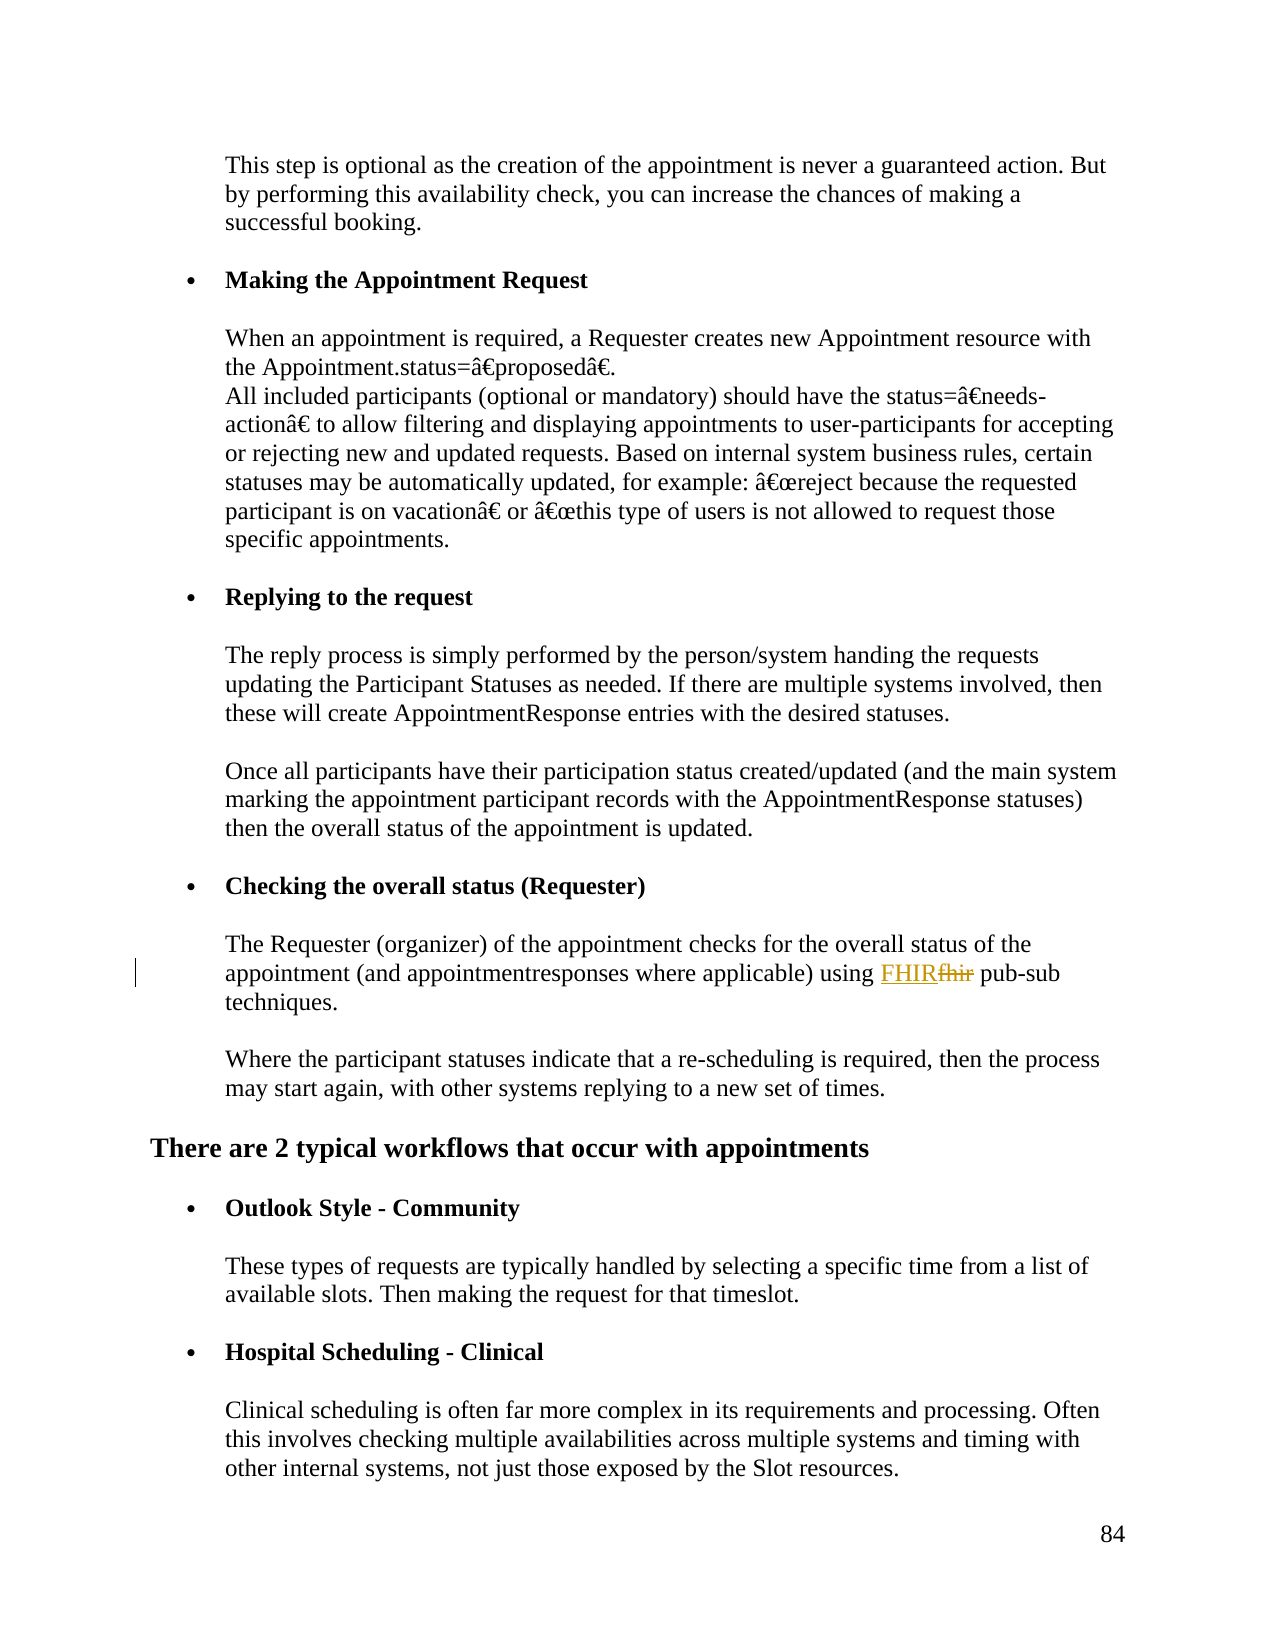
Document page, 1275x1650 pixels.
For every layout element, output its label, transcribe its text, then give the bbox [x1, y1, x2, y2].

text This step is optional as the creation of the appointment is never a guaranteed action. But by performing this availability check, you can increase the chances of making a successful booking. [225, 150, 1125, 236]
text Where the participant statuses indicate that a re-scheduling is required, then the process may start again, with other systems replying to a new set of times. [225, 1044, 1125, 1102]
text When an appointment is required, a Requester creates new Appointment resource with the Appointment.status=â€proposedâ€. All included participants (optional or mandatory) should have the status=â€needs-actionâ€ to allow filtering and displaying appointments to user-participants for accepting or rejecting new and updated requests. Based on internal system business rules, certain statuses may be automatically updated, for example: â€œreject because the requested participant is on vacationâ€ or â€œthis type of users is not allowed to request those specific appointments. [225, 323, 1125, 553]
list Hospital Scheduling - Clinical [187, 1337, 1125, 1366]
list Checking the overall status (Requester) [187, 871, 1125, 900]
subtitle There are 2 typical workflows that occur with appointments [150, 1131, 1125, 1164]
list Making the Appointment Request [187, 265, 1125, 294]
text Once all participants have their participation status created/updated (and the main system marking the appointment participant records with the AppointmentResponse statuses) then the overall status of the appointment is updated. [225, 756, 1125, 842]
list Replying to the request [187, 582, 1125, 611]
list Outlook Style - Community [187, 1193, 1125, 1222]
text The Requester (organizer) of the appointment checks for the overall status of the appointment (and appointmentresponses where applicable) using pub-sub techniques. [225, 929, 1125, 1015]
text These types of requests are typically handled by selecting a specific time from a list of available slots. Then making the request for that timeslot. [225, 1251, 1125, 1308]
text Clinical scheduling is often far more complex in its requirements and processing. Often this involves checking multiple availabilities across multiple systems and timing with other internal systems, not just those exposed by the Slot resources. [225, 1395, 1125, 1482]
text The reply process is simply performed by the person/system handing the requests updating the Participant Statuses as needed. If there are multiple systems involved, then these will create AppointmentResponse entries with the desired statuses. [225, 640, 1125, 727]
